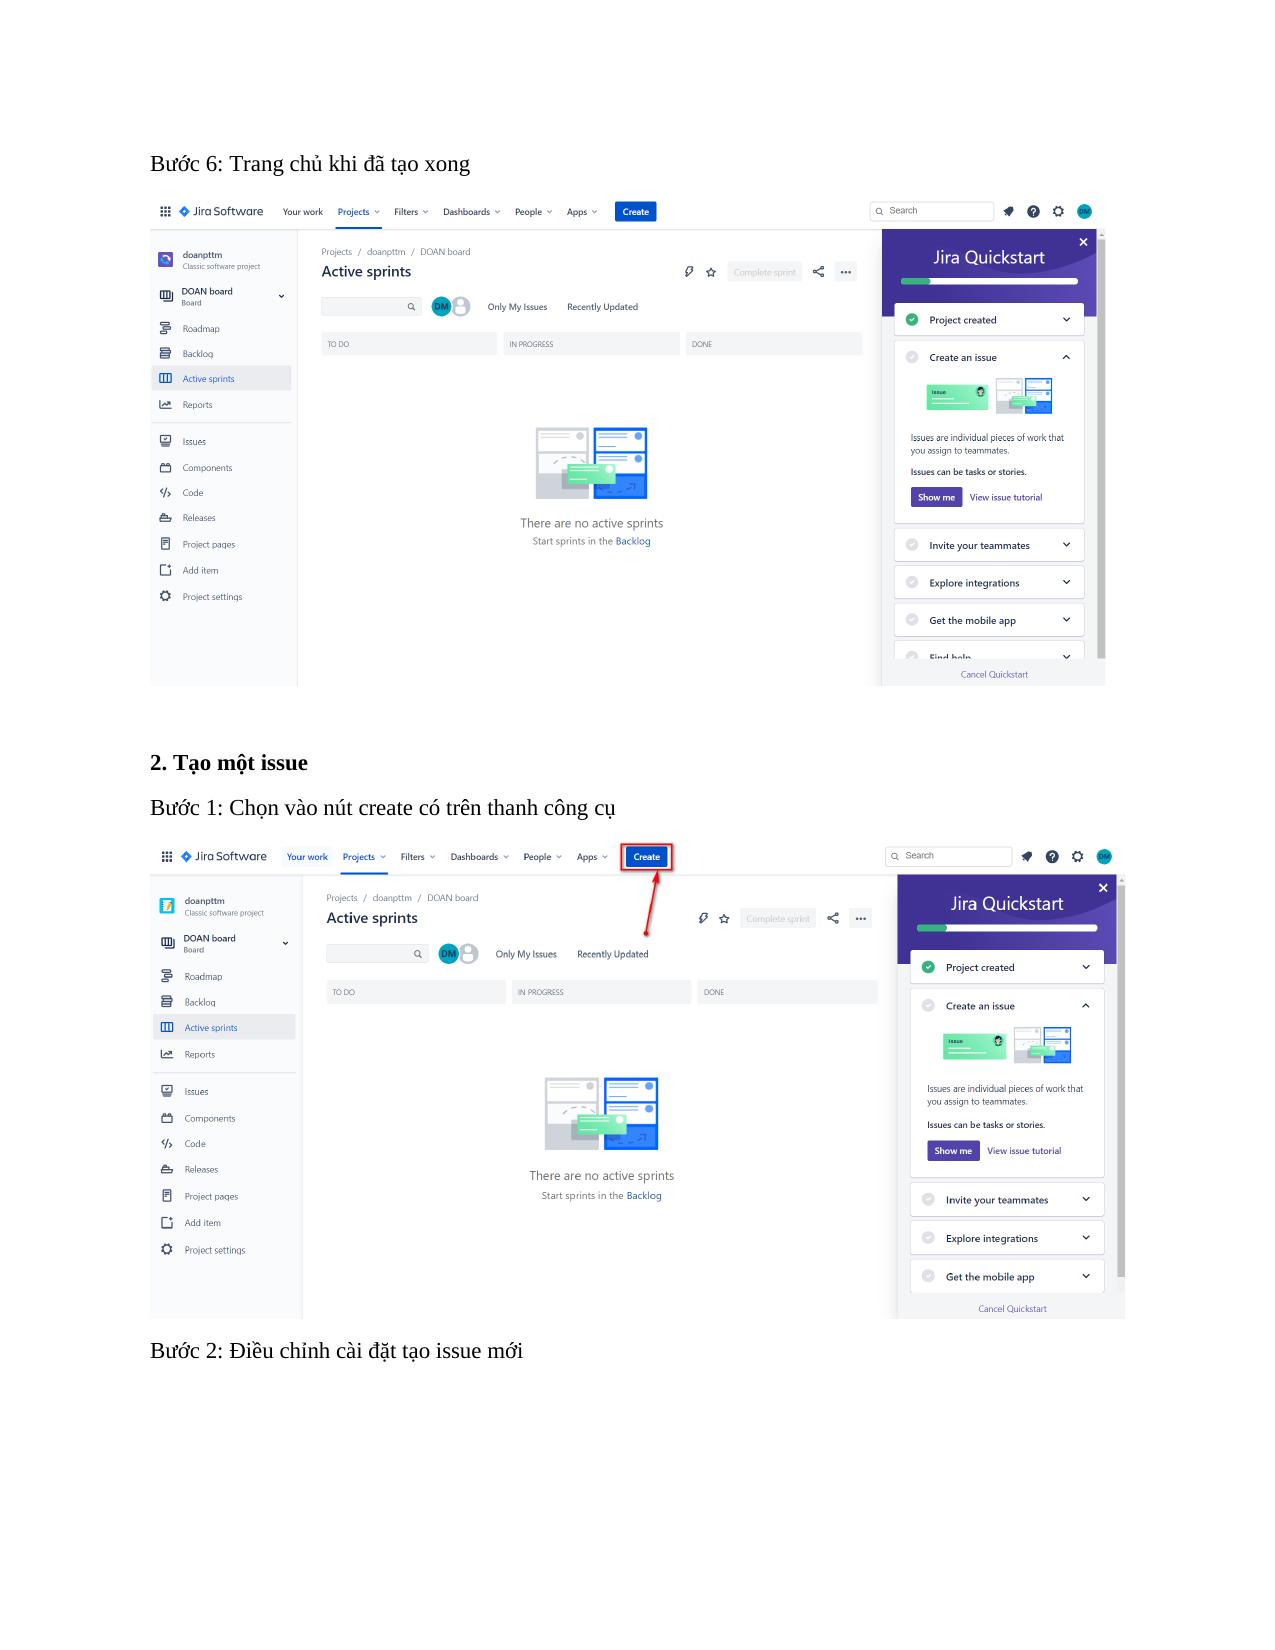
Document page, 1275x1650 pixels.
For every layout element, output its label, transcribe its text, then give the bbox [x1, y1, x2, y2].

picture [150, 839, 1125, 1319]
text 2. Tạo một issue [150, 749, 1125, 776]
text Bước 2: Điều chỉnh cài đặt tạo issue mới [150, 1337, 1125, 1363]
picture [150, 195, 1106, 686]
text Bước 1: Chọn vào nút create có trên thanh công cụ [150, 794, 1125, 821]
text Bước 6: Trang chủ khi đã tạo xong [150, 150, 1125, 176]
